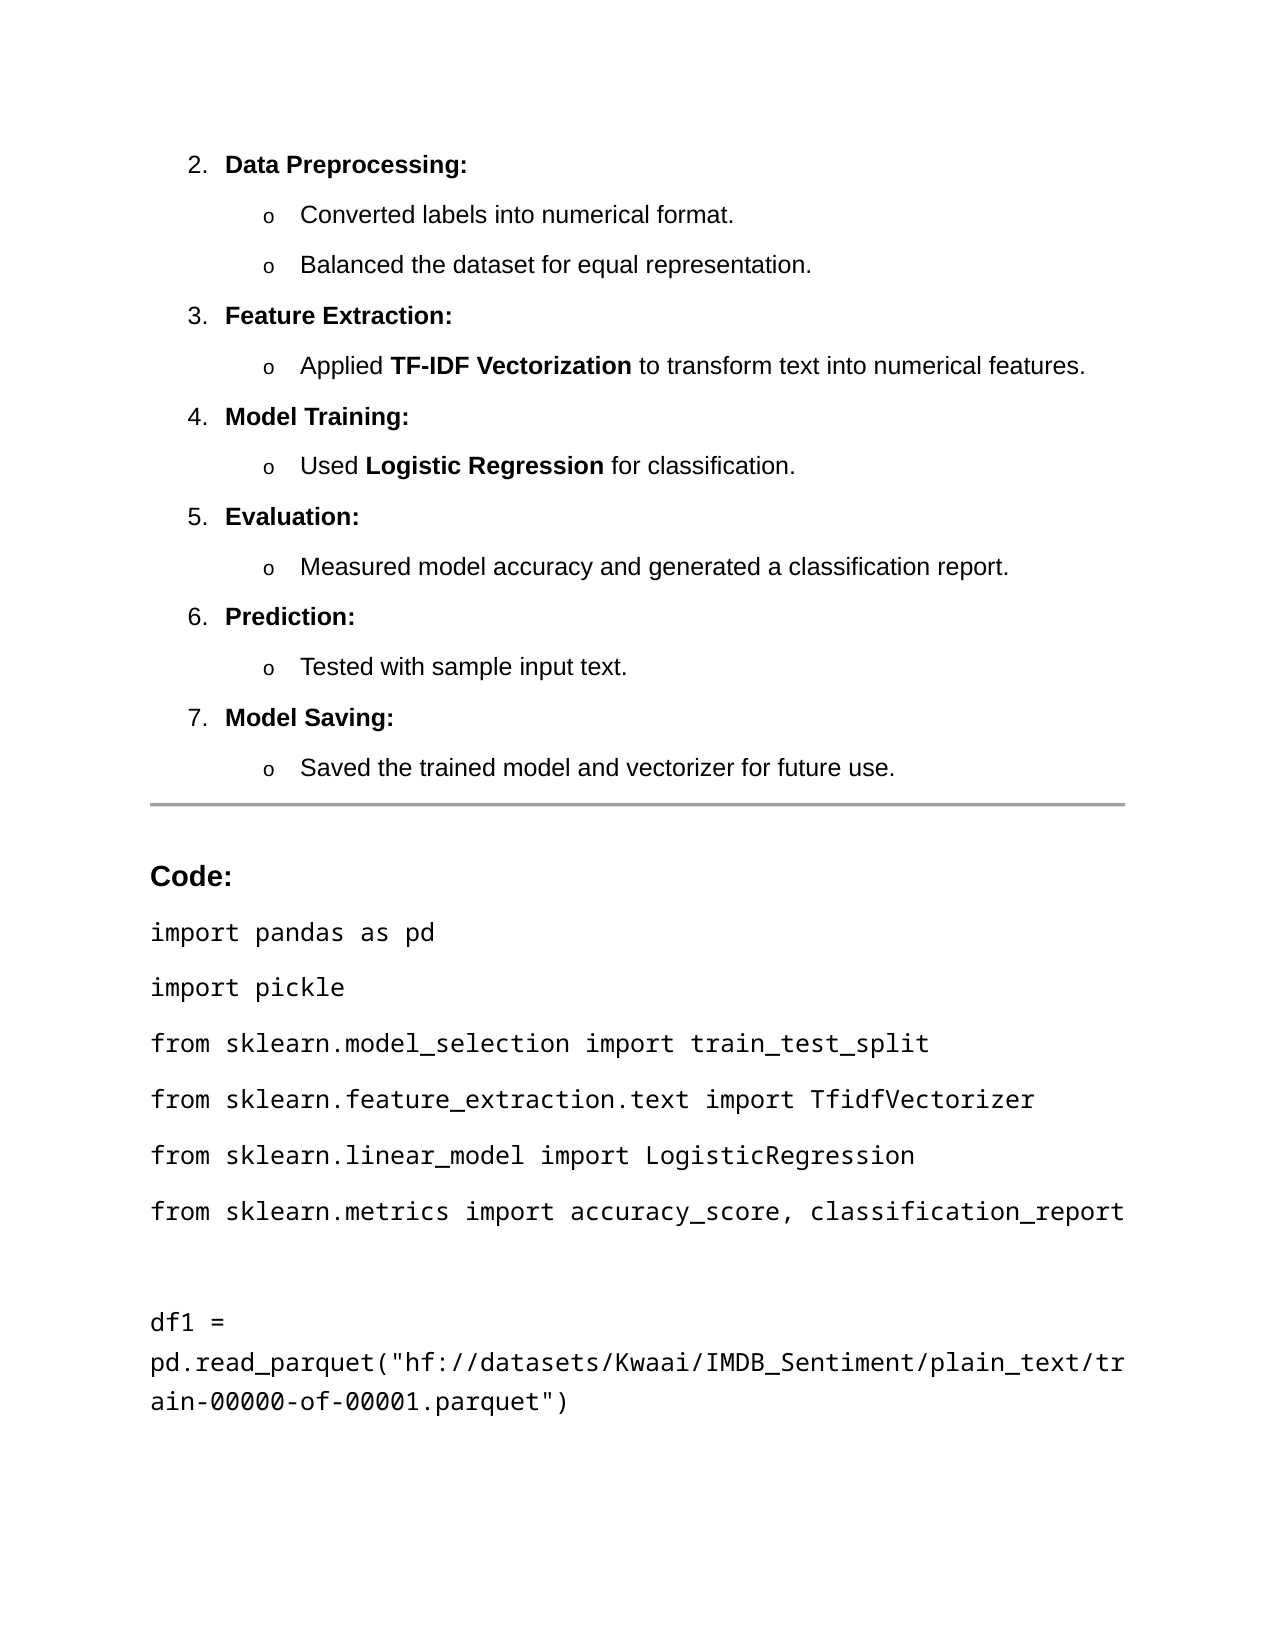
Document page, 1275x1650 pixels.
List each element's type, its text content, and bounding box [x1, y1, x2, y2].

list Tested with sample input text. [262, 652, 1125, 682]
list Used Logistic Regression for classification. [262, 451, 1125, 481]
list Data Preprocessing: [187, 150, 1125, 179]
list Converted labels into numerical format. [262, 200, 1125, 229]
list Feature Extraction: [187, 301, 1125, 330]
list Applied TF-IDF Vectorization to transform text into numerical features. [262, 351, 1125, 381]
text from sklearn.metrics import accuracy_score, classification_report [150, 1193, 1125, 1227]
list Prediction: [187, 602, 1125, 631]
list Model Training: [187, 402, 1125, 430]
text Code: [150, 859, 1125, 893]
text import pickle [150, 970, 1125, 1004]
text from sklearn.model_selection import train_test_split [150, 1026, 1125, 1060]
text from sklearn.linear_model import LogisticRegression [150, 1138, 1125, 1172]
list Saved the trained model and vectorizer for future use. [262, 752, 1125, 782]
list Measured model accuracy and generated a classification report. [262, 552, 1125, 581]
text import pandas as pd [150, 914, 1125, 948]
list Balanced the dataset for equal representation. [262, 250, 1125, 280]
list Evaluation: [187, 502, 1125, 531]
text df1 = pd.read_parquet("hf://datasets/Kwaai/IMDB_Sentiment/plain_text/train-00000-of-00001.parquet") [150, 1305, 1125, 1417]
text from sklearn.feature_extraction.text import TfidfVectorizer [150, 1082, 1125, 1116]
list Model Saving: [187, 703, 1125, 732]
